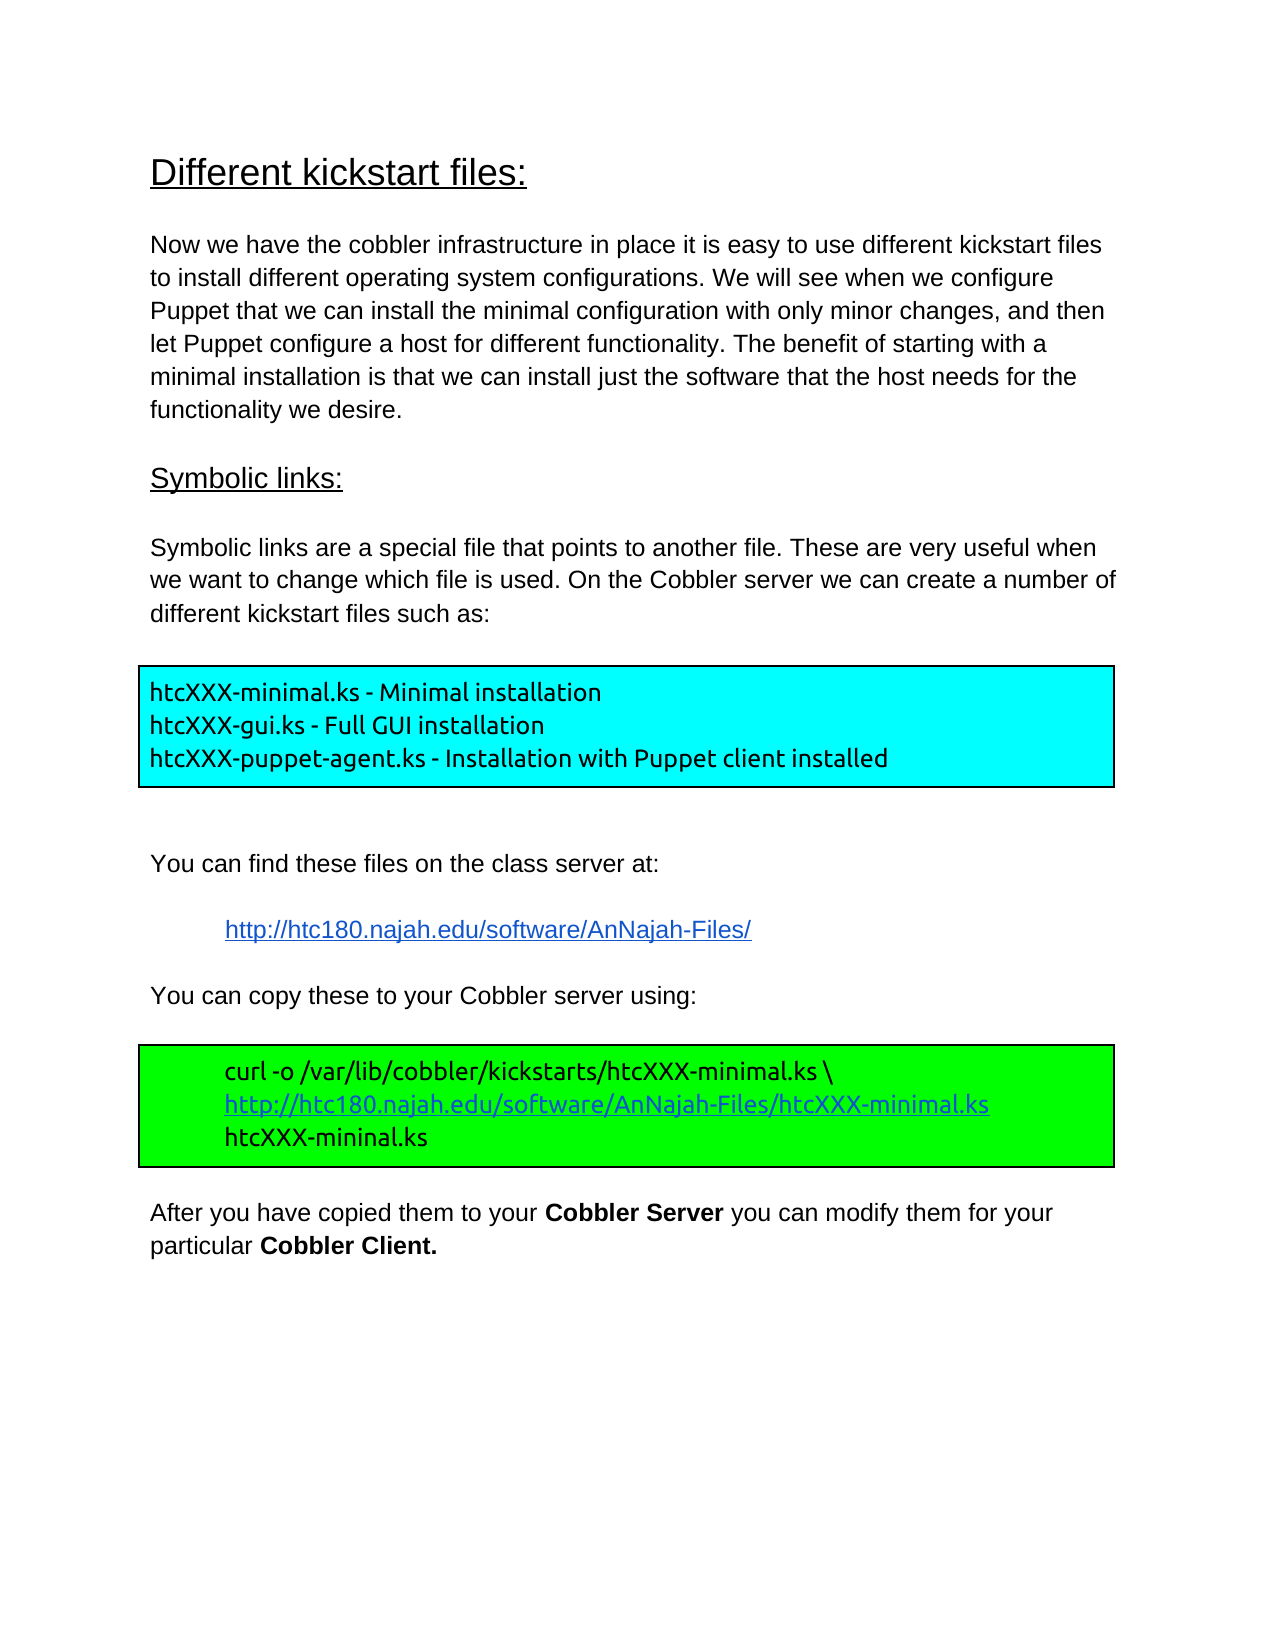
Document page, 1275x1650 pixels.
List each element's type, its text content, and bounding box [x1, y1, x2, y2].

text After you have copied them to your Cobbler Server you can modify them for your particular Cobbler Client. [150, 1198, 1125, 1259]
text http://htc180.najah.edu/software/AnNajah-Files/ [225, 915, 1125, 943]
table_header htcXXX-minimal.ks - Minimal installation htcXXX-gui.ks - Full GUI installation htcXXX-puppet-agent.ks - Installation with Puppet client installed [140, 667, 1113, 786]
text Symbolic links: [150, 461, 1125, 494]
text Different kickstart files: [150, 150, 1125, 193]
text You can find these files on the class server at: [150, 849, 1125, 877]
table_header curl -o /var/lib/cobbler/kickstarts/htcXXX-minimal.ks \ http://htc180.najah.edu/software/AnNajah-Files/htcXXX-minimal.ks htcXXX-mininal.ks [140, 1046, 1113, 1166]
text Now we have the cobbler infrastructure in place it is easy to use different kickstart files to install different operating system configurations. We will see when we configure Puppet that we can install the minimal configuration with only minor changes, and then let Puppet configure a host for different functionality. The benefit of starting with a minimal installation is that we can install just the software that the host needs for the functionality we desire. [150, 230, 1125, 424]
text You can copy these to your Cobbler server using: [150, 981, 1125, 1009]
text Symbolic links are a special file that points to another file. These are very useful when we want to change which file is used. On the Cobbler server we can create a number of different kickstart files such as: [150, 532, 1125, 627]
